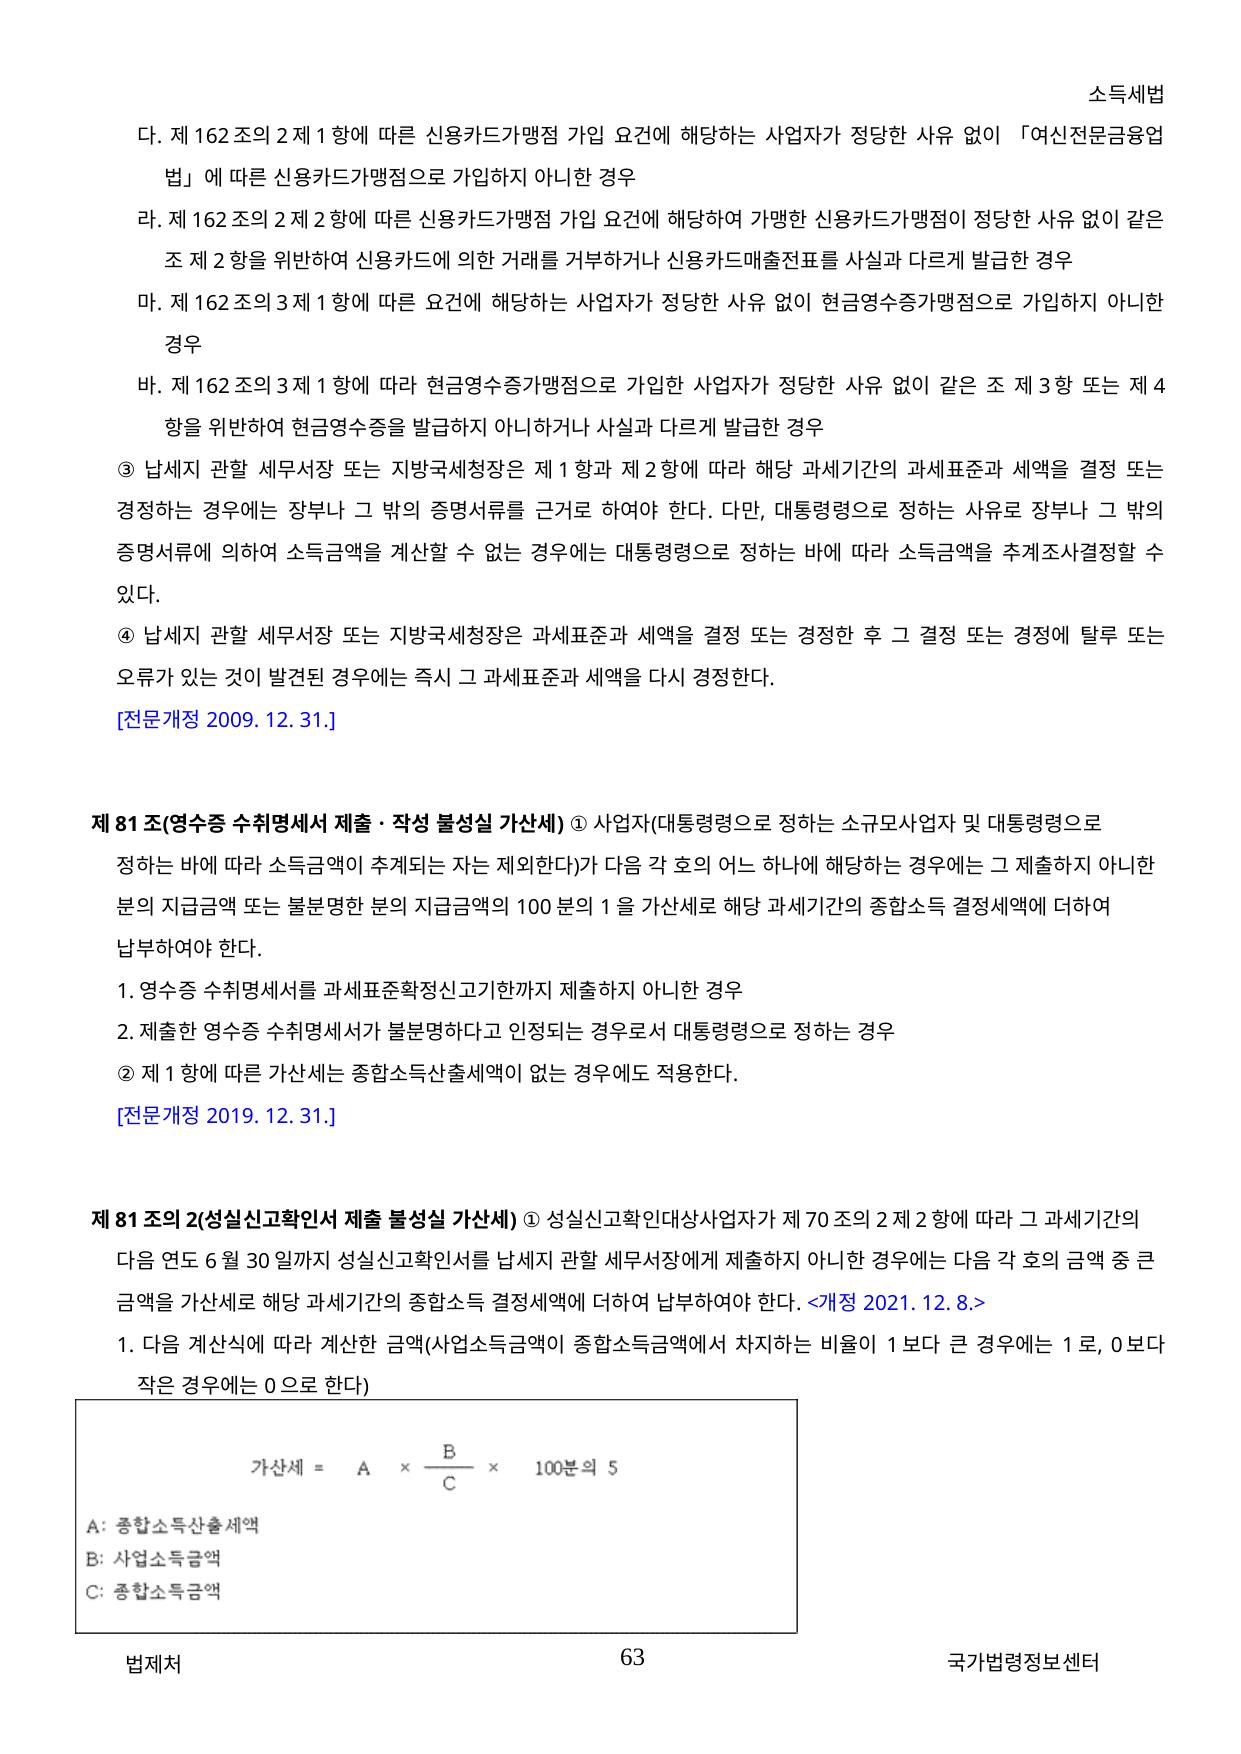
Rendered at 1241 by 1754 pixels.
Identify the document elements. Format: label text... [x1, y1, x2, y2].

text ② 제1항에 따른 가산세는 종합소득산출세액이 없는 경우에도 적용한다. [117, 1046, 1165, 1087]
text 라. 제162조의2제2항에 따른 신용카드가맹점 가입 요건에 해당하여 가맹한 신용카드가맹점이 정당한 사유 없이 같은 조 제2항을 위반하여 신용카드에 의한 거래를 거부하거나 신용카드매출전표를 사실과 다르게 발급한 경우 [137, 192, 1165, 275]
picture [75, 1399, 798, 1634]
text ③ 납세지 관할 세무서장 또는 지방국세청장은 제1항과 제2항에 따라 해당 과세기간의 과세표준과 세액을 결정 또는 경정하는 경우에는 장부나 그 밖의 증명서류를 근거로 하여야 한다. 다만, 대통령령으로 정하는 사유로 장부나 그 밖의 증명서류에 의하여 소득금액을 계산할 수 없는 경우에는 대통령령으로 정하는 바에 따라 소득금액을 추계조사결정할 수 있다. [117, 442, 1165, 608]
text [전문개정 2009. 12. 31.] [117, 692, 1165, 733]
text 마. 제162조의3제1항에 따른 요건에 해당하는 사업자가 정당한 사유 없이 현금영수증가맹점으로 가입하지 아니한 경우 [137, 275, 1165, 358]
text [전문개정 2019. 12. 31.] [117, 1087, 1165, 1129]
text 제81조의2(성실신고확인서 제출 불성실 가산세) ① 성실신고확인대상사업자가 제70조의2제2항에 따라 그 과세기간의 다음 연도 6월 30일까지 성실신고확인서를 납세지 관할 세무서장에게 제출하지 아니한 경우에는 다음 각 호의 금액 중 큰 금액을 가산세로 해당 과세기간의 종합소득 결정세액에 더하여 납부하여야 한다. <개정 2021. 12. 8.> [92, 1192, 1165, 1317]
text 2. 제출한 영수증 수취명세서가 불분명하다고 인정되는 경우로서 대통령령으로 정하는 경우 [117, 1004, 1165, 1046]
text 바. 제162조의3제1항에 따라 현금영수증가맹점으로 가입한 사업자가 정당한 사유 없이 같은 조 제3항 또는 제4항을 위반하여 현금영수증을 발급하지 아니하거나 사실과 다르게 발급한 경우 [137, 358, 1165, 442]
text 1. 영수증 수취명세서를 과세표준확정신고기한까지 제출하지 아니한 경우 [117, 962, 1165, 1004]
text ④ 납세지 관할 세무서장 또는 지방국세청장은 과세표준과 세액을 결정 또는 경정한 후 그 결정 또는 경정에 탈루 또는 오류가 있는 것이 발견된 경우에는 즉시 그 과세표준과 세액을 다시 경정한다. [117, 608, 1165, 692]
text 1. 다음 계산식에 따라 계산한 금액(사업소득금액이 종합소득금액에서 차지하는 비율이 1보다 큰 경우에는 1로, 0보다 작은 경우에는 0으로 한다) [117, 1317, 1165, 1400]
text 다. 제162조의2제1항에 따른 신용카드가맹점 가입 요건에 해당하는 사업자가 정당한 사유 없이 「여신전문금융업법」에 따른 신용카드가맹점으로 가입하지 아니한 경우 [137, 108, 1165, 192]
text 제81조(영수증 수취명세서 제출ㆍ작성 불성실 가산세) ① 사업자(대통령령으로 정하는 소규모사업자 및 대통령령으로 정하는 바에 따라 소득금액이 추계되는 자는 제외한다)가 다음 각 호의 어느 하나에 해당하는 경우에는 그 제출하지 아니한 분의 지급금액 또는 불분명한 분의 지급금액의 100분의 1을 가산세로 해당 과세기간의 종합소득 결정세액에 더하여 납부하여야 한다. [92, 796, 1165, 962]
